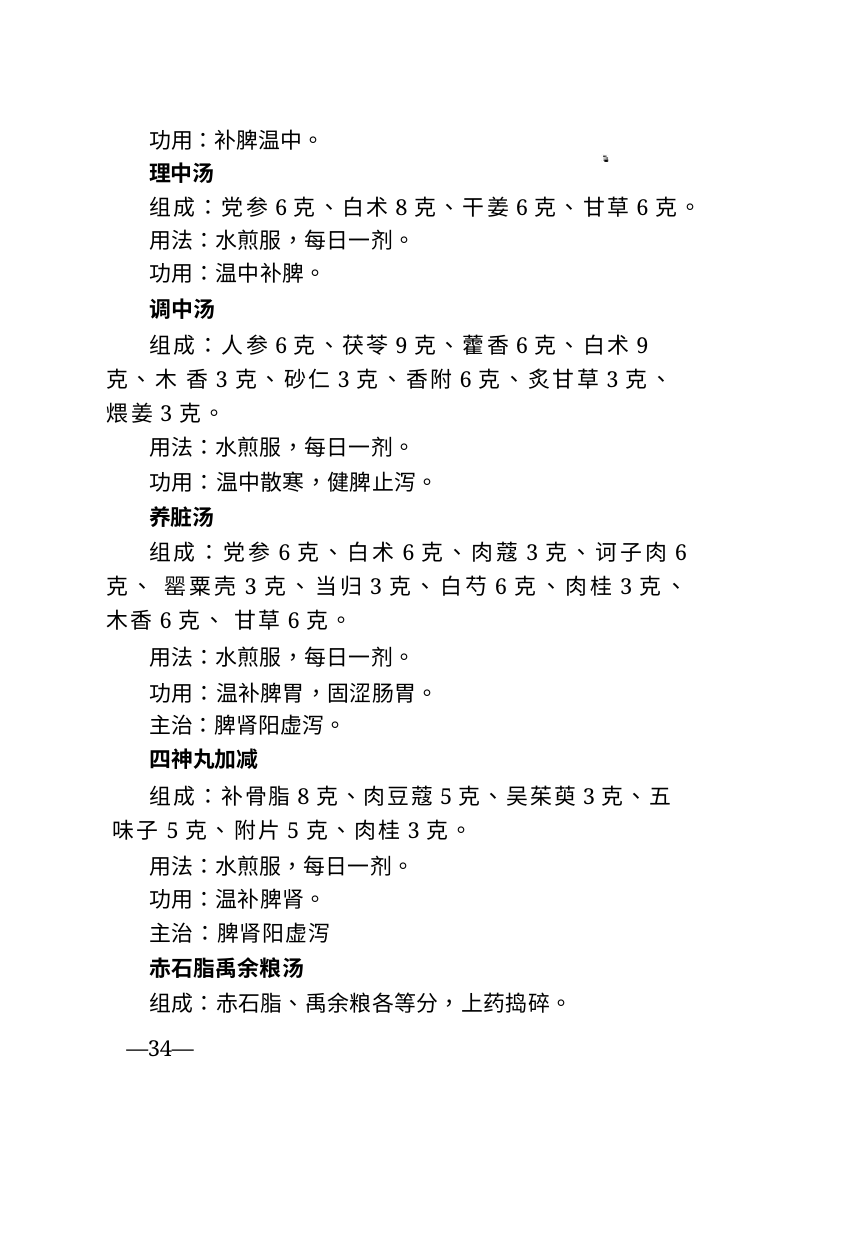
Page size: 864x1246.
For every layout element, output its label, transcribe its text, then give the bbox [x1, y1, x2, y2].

text 功用：温补脾胃，固涩肠胃。 主治：脾肾阳虚泻。 [149, 678, 439, 740]
text 用法：水煎服，每日一剂。 [149, 227, 734, 254]
text 用法：水煎服，每日一剂。 [149, 643, 734, 670]
text 赤石脂禹余粮汤 [149, 955, 734, 982]
text 组成：补骨脂8克、肉豆蔻5克、吴茱萸3克、五味子 5克、附片5克、肉桂3克。 [112, 781, 692, 845]
picture [601, 154, 609, 162]
text 功用：补脾温中。 [149, 127, 734, 154]
text 组成：党参6克、白术6克、肉蔻3克、诃子肉6克、 罂粟壳3克、当归3克、白芍6克、肉桂3克、木香6克、 甘草6克。 [106, 537, 687, 634]
text 主治：脾肾阳虚泻 [149, 920, 734, 947]
text 组成：人参6克、茯苓9克、藿香6克、白术9克、木 香3克、砂仁3克、香附6克、炙甘草3克、煨姜3克。 [106, 330, 690, 428]
text 用法：水煎服，每日一剂。 [149, 434, 734, 461]
text 养脏汤 [149, 503, 734, 530]
text 功用：温中散寒，健脾止泻。 [149, 468, 734, 495]
text 功用：温中补脾。 [149, 260, 734, 287]
text 组成：赤石脂、禹余粮各等分，上药捣碎。 [149, 990, 734, 1017]
text 四神丸加减 [149, 746, 734, 773]
text 组成：党参6克、白术8克、干姜6克、甘草6克。 [149, 193, 734, 220]
text 调中汤 [149, 295, 734, 323]
text 理中汤 [149, 160, 734, 187]
text 用法：水煎服，每日一剂。 功用：温补脾肾。 [149, 851, 415, 914]
